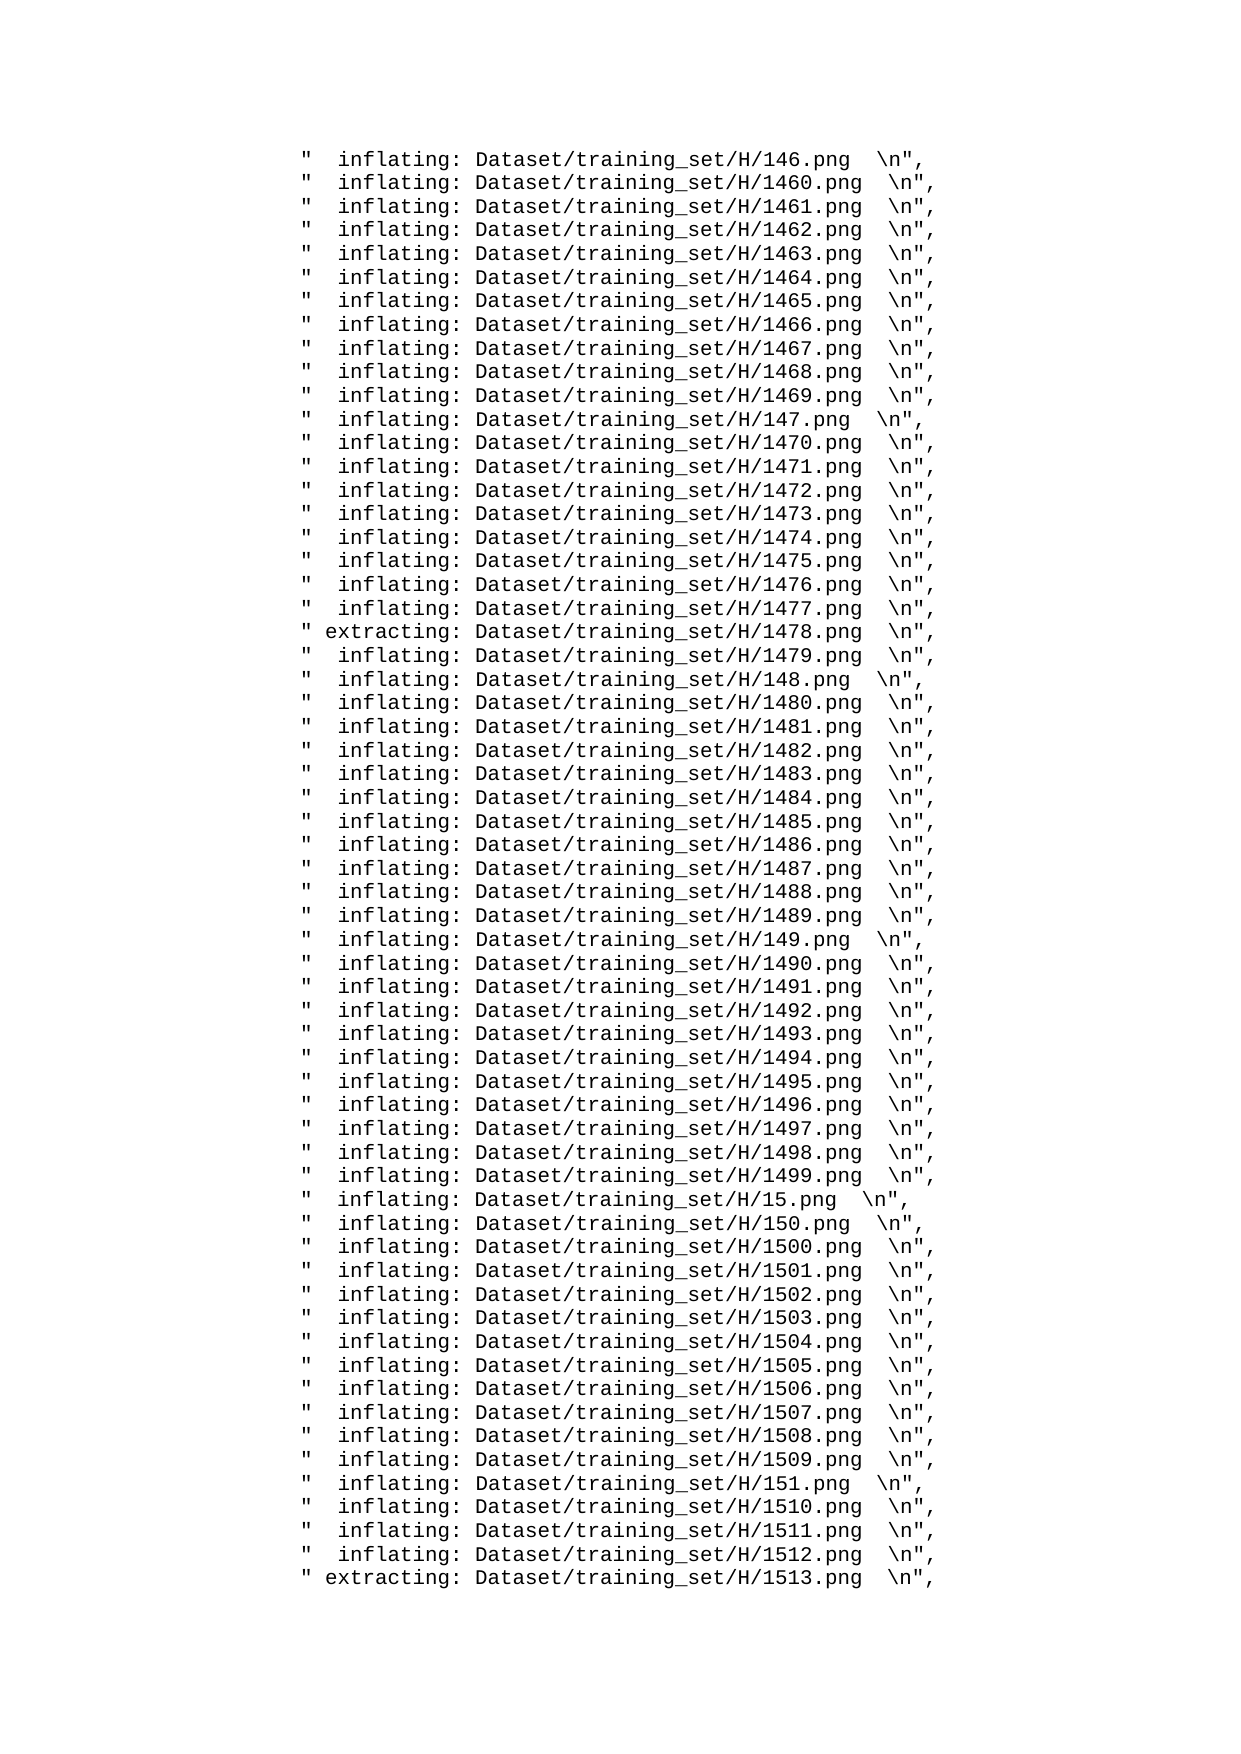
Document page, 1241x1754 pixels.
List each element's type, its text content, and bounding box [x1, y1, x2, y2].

text " inflating: Dataset/training_set/H/146.png \n", " inflating: Dataset/training_set/H/1460.png \n", " inflating: Dataset/training_set/H/1461.png \n", " inflating: Dataset/training_set/H/1462.png \n", " inflating: Dataset/training_set/H/1463.png \n", " inflating: Dataset/training_set/H/1464.png \n", " inflating: Dataset/training_set/H/1465.png \n", " inflating: Dataset/training_set/H/1466.png \n", " inflating: Dataset/training_set/H/1467.png \n", " inflating: Dataset/training_set/H/1468.png \n", " inflating: Dataset/training_set/H/1469.png \n", " inflating: Dataset/training_set/H/147.png \n", " inflating: Dataset/training_set/H/1470.png \n", " inflating: Dataset/training_set/H/1471.png \n", " inflating: Dataset/training_set/H/1472.png \n", " inflating: Dataset/training_set/H/1473.png \n", " inflating: Dataset/training_set/H/1474.png \n", " inflating: Dataset/training_set/H/1475.png \n", " inflating: Dataset/training_set/H/1476.png \n", " inflating: Dataset/training_set/H/1477.png \n", " extracting: Dataset/training_set/H/1478.png \n", " inflating: Dataset/training_set/H/1479.png \n", " inflating: Dataset/training_set/H/148.png \n", " inflating: Dataset/training_set/H/1480.png \n", " inflating: Dataset/training_set/H/1481.png \n", " inflating: Dataset/training_set/H/1482.png \n", " inflating: Dataset/training_set/H/1483.png \n", " inflating: Dataset/training_set/H/1484.png \n", " inflating: Dataset/training_set/H/1485.png \n", " inflating: Dataset/training_set/H/1486.png \n", " inflating: Dataset/training_set/H/1487.png \n", " inflating: Dataset/training_set/H/1488.png \n", " inflating: Dataset/training_set/H/1489.png \n", " inflating: Dataset/training_set/H/149.png \n", " inflating: Dataset/training_set/H/1490.png \n", " inflating: Dataset/training_set/H/1491.png \n", " inflating: Dataset/training_set/H/1492.png \n", " inflating: Dataset/training_set/H/1493.png \n", " inflating: Dataset/training_set/H/1494.png \n", " inflating: Dataset/training_set/H/1495.png \n", " inflating: Dataset/training_set/H/1496.png \n", " inflating: Dataset/training_set/H/1497.png \n", " inflating: Dataset/training_set/H/1498.png \n", " inflating: Dataset/training_set/H/1499.png \n", " inflating: Dataset/training_set/H/15.png \n", [300, 148, 938, 1213]
text " inflating: Dataset/training_set/H/150.png \n", " inflating: Dataset/training_set/H/1500.png \n", " inflating: Dataset/training_set/H/1501.png \n", " inflating: Dataset/training_set/H/1502.png \n", " inflating: Dataset/training_set/H/1503.png \n", " inflating: Dataset/training_set/H/1504.png \n", " inflating: Dataset/training_set/H/1505.png \n", " inflating: Dataset/training_set/H/1506.png \n", " inflating: Dataset/training_set/H/1507.png \n", " inflating: Dataset/training_set/H/1508.png \n", " inflating: Dataset/training_set/H/1509.png \n", " inflating: Dataset/training_set/H/151.png \n", " inflating: Dataset/training_set/H/1510.png \n", " inflating: Dataset/training_set/H/1511.png \n", " inflating: Dataset/training_set/H/1512.png \n", " extracting: Dataset/training_set/H/1513.png \n", [300, 1213, 938, 1591]
